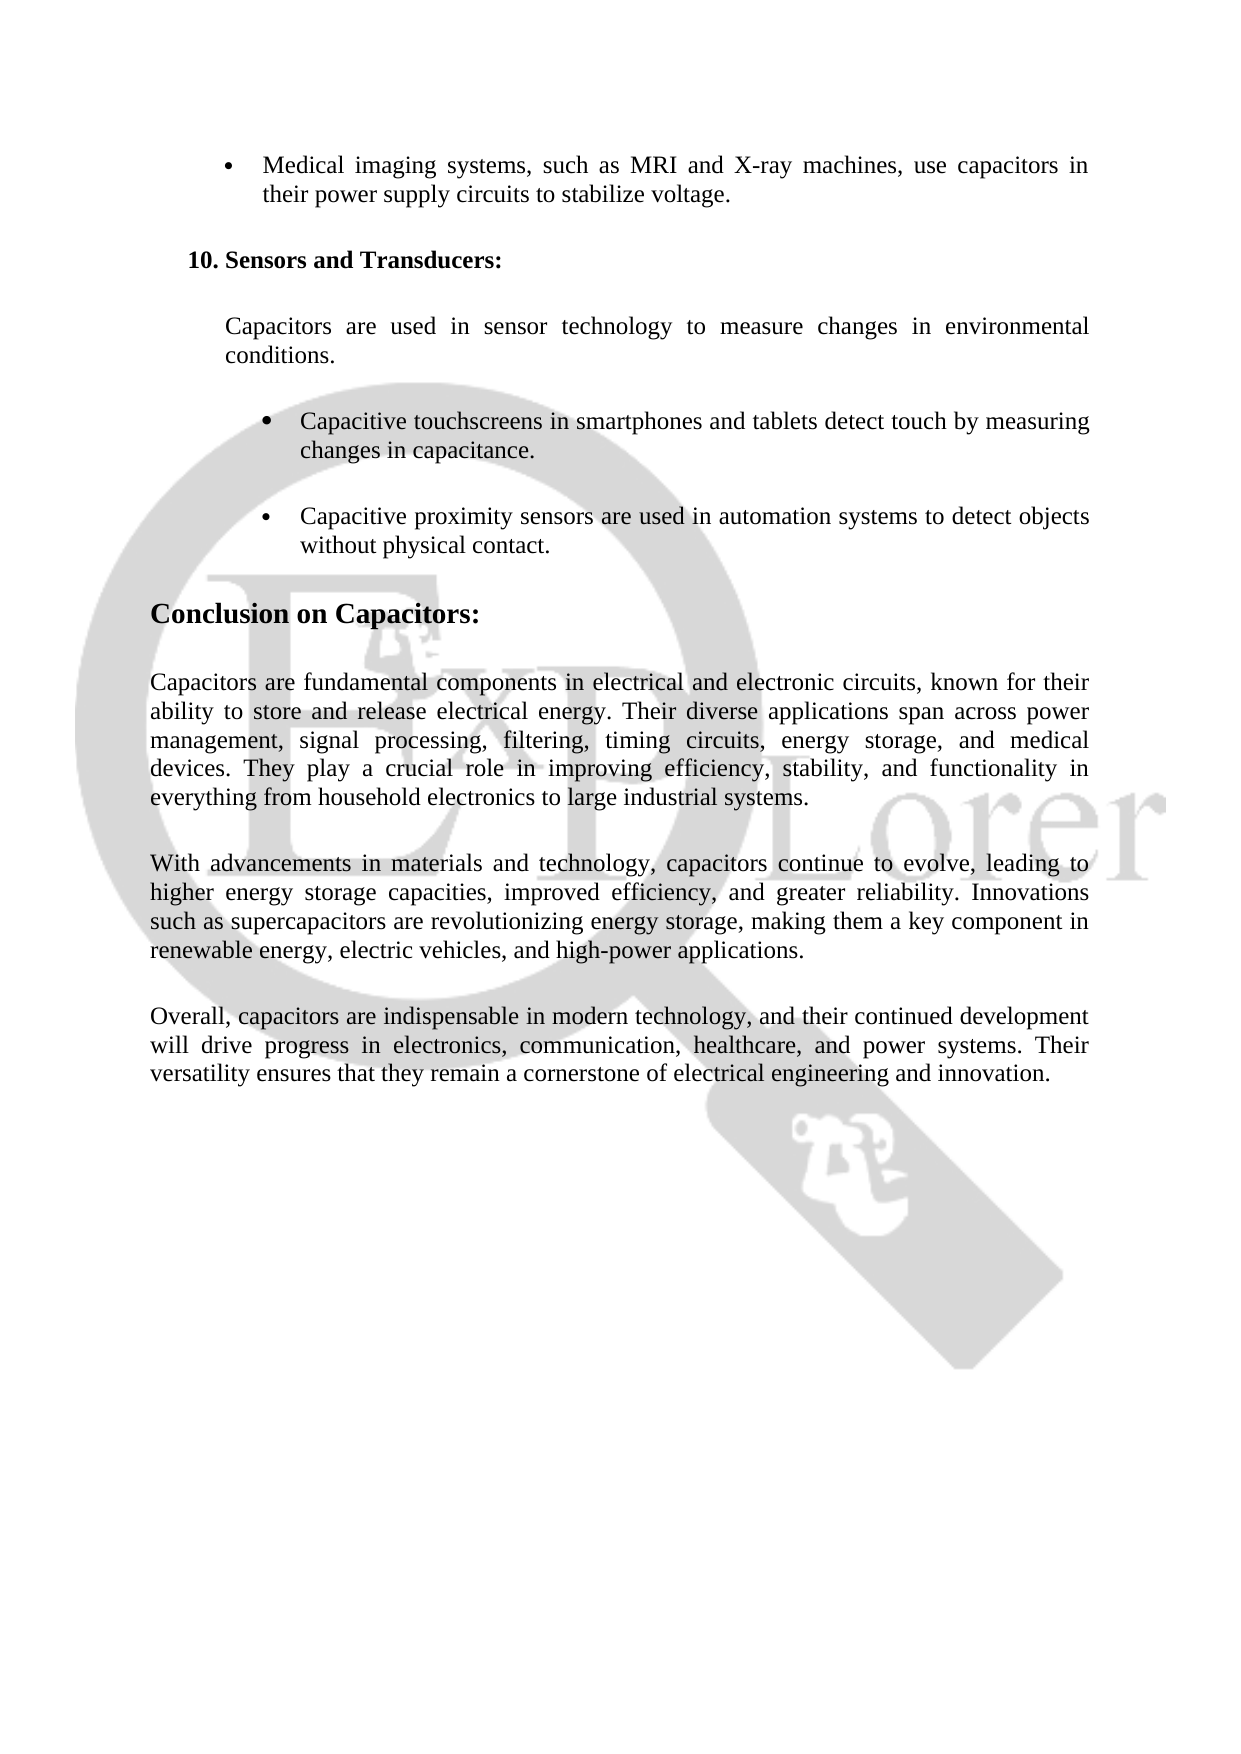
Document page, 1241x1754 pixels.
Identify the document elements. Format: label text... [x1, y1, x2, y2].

list Medical imaging systems, such as MRI and X-ray machines, use capacitors in their power supply circuits to stabilize voltage. [225, 150, 1090, 207]
text Capacitors are fundamental components in electrical and electronic circuits, known for their ability to store and release electrical energy. Their diverse applications span across power management, signal processing, filtering, timing circuits, energy storage, and medical devices. They play a crucial role in improving efficiency, stability, and functionality in everything from household electronics to large industrial systems. [150, 667, 1090, 811]
text 10. Sensors and Transducers: [187, 245, 1090, 274]
list Capacitive proximity sensors are used in automation systems to detect objects without physical contact. [262, 501, 1090, 559]
list Capacitive touchscreens in smartphones and tablets detect touch by measuring changes in capacitance. [262, 406, 1090, 464]
text With advancements in materials and technology, capacitors continue to evolve, leading to higher energy storage capacities, improved efficiency, and greater reliability. Innovations such as supercapacitors are revolutionizing energy storage, making them a key component in renewable energy, electric vehicles, and high-power applications. [150, 848, 1090, 963]
text Overall, capacitors are indispensable in modern technology, and their continued development will drive progress in electronics, communication, healthcare, and power systems. Their versatility ensures that they remain a cornerstone of electrical engineering and innovation. [150, 1001, 1090, 1087]
text Conclusion on Capacitors: [150, 596, 1090, 630]
text Capacitors are used in sensor technology to measure changes in environmental conditions. [225, 311, 1090, 369]
